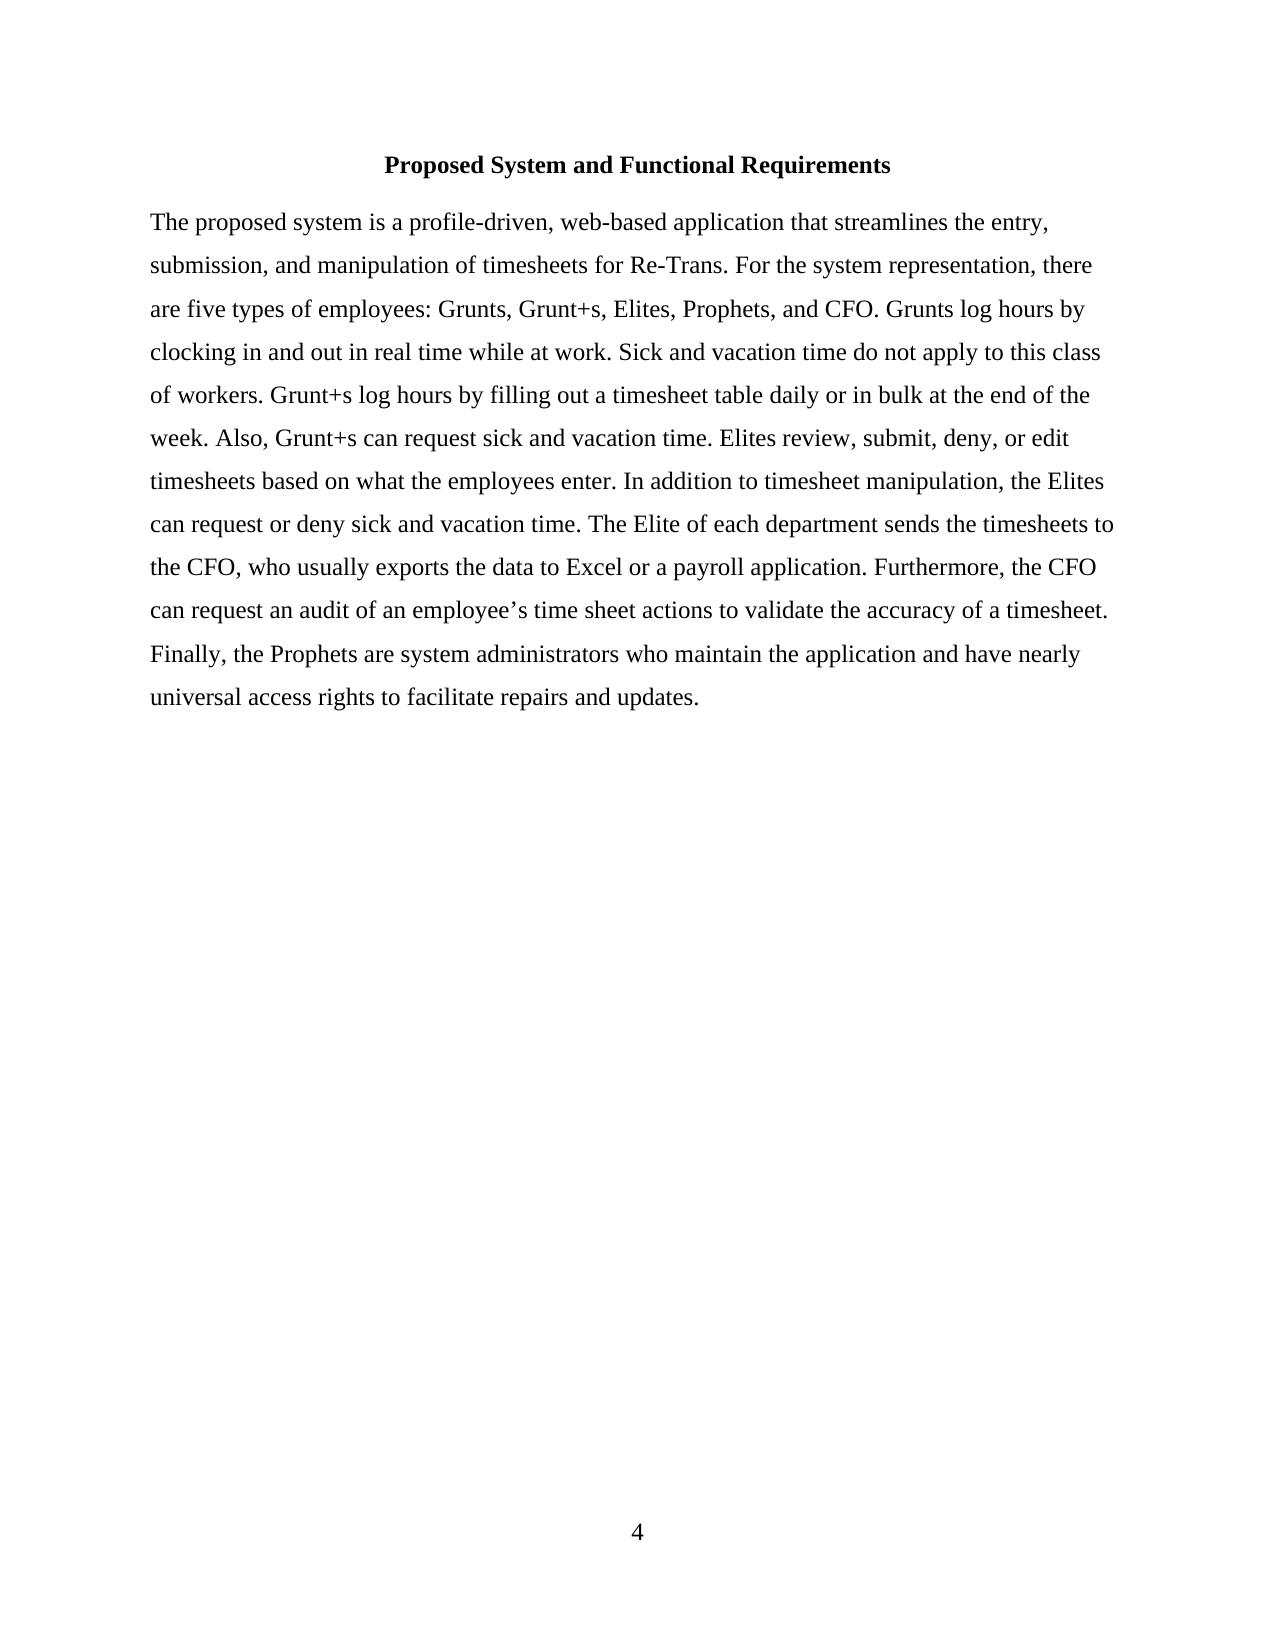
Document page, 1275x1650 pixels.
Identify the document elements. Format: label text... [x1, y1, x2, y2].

text The proposed system is a profile-driven, web-based application that streamlines the entry, submission, and manipulation of timesheets for Re-Trans. For the system representation, there are five types of employees: Grunts, Grunt+s, Elites, Prophets, and CFO. Grunts log hours by clocking in and out in real time while at work. Sick and vacation time do not apply to this class of workers. Grunt+s log hours by filling out a timesheet table daily or in bulk at the end of the week. Also, Grunt+s can request sick and vacation time. Elites review, submit, deny, or edit timesheets based on what the employees enter. In addition to timesheet manipulation, the Elites can request or deny sick and vacation time. The Elite of each department sends the timesheets to the CFO, who usually exports the data to Excel or a payroll application. Furthermore, the CFO can request an audit of an employee’s time sheet actions to validate the accuracy of a timesheet. Finally, the Prophets are system administrators who maintain the application and have nearly universal access rights to facilitate repairs and updates. [150, 207, 1125, 711]
text Proposed System and Functional Requirements [150, 150, 1125, 179]
